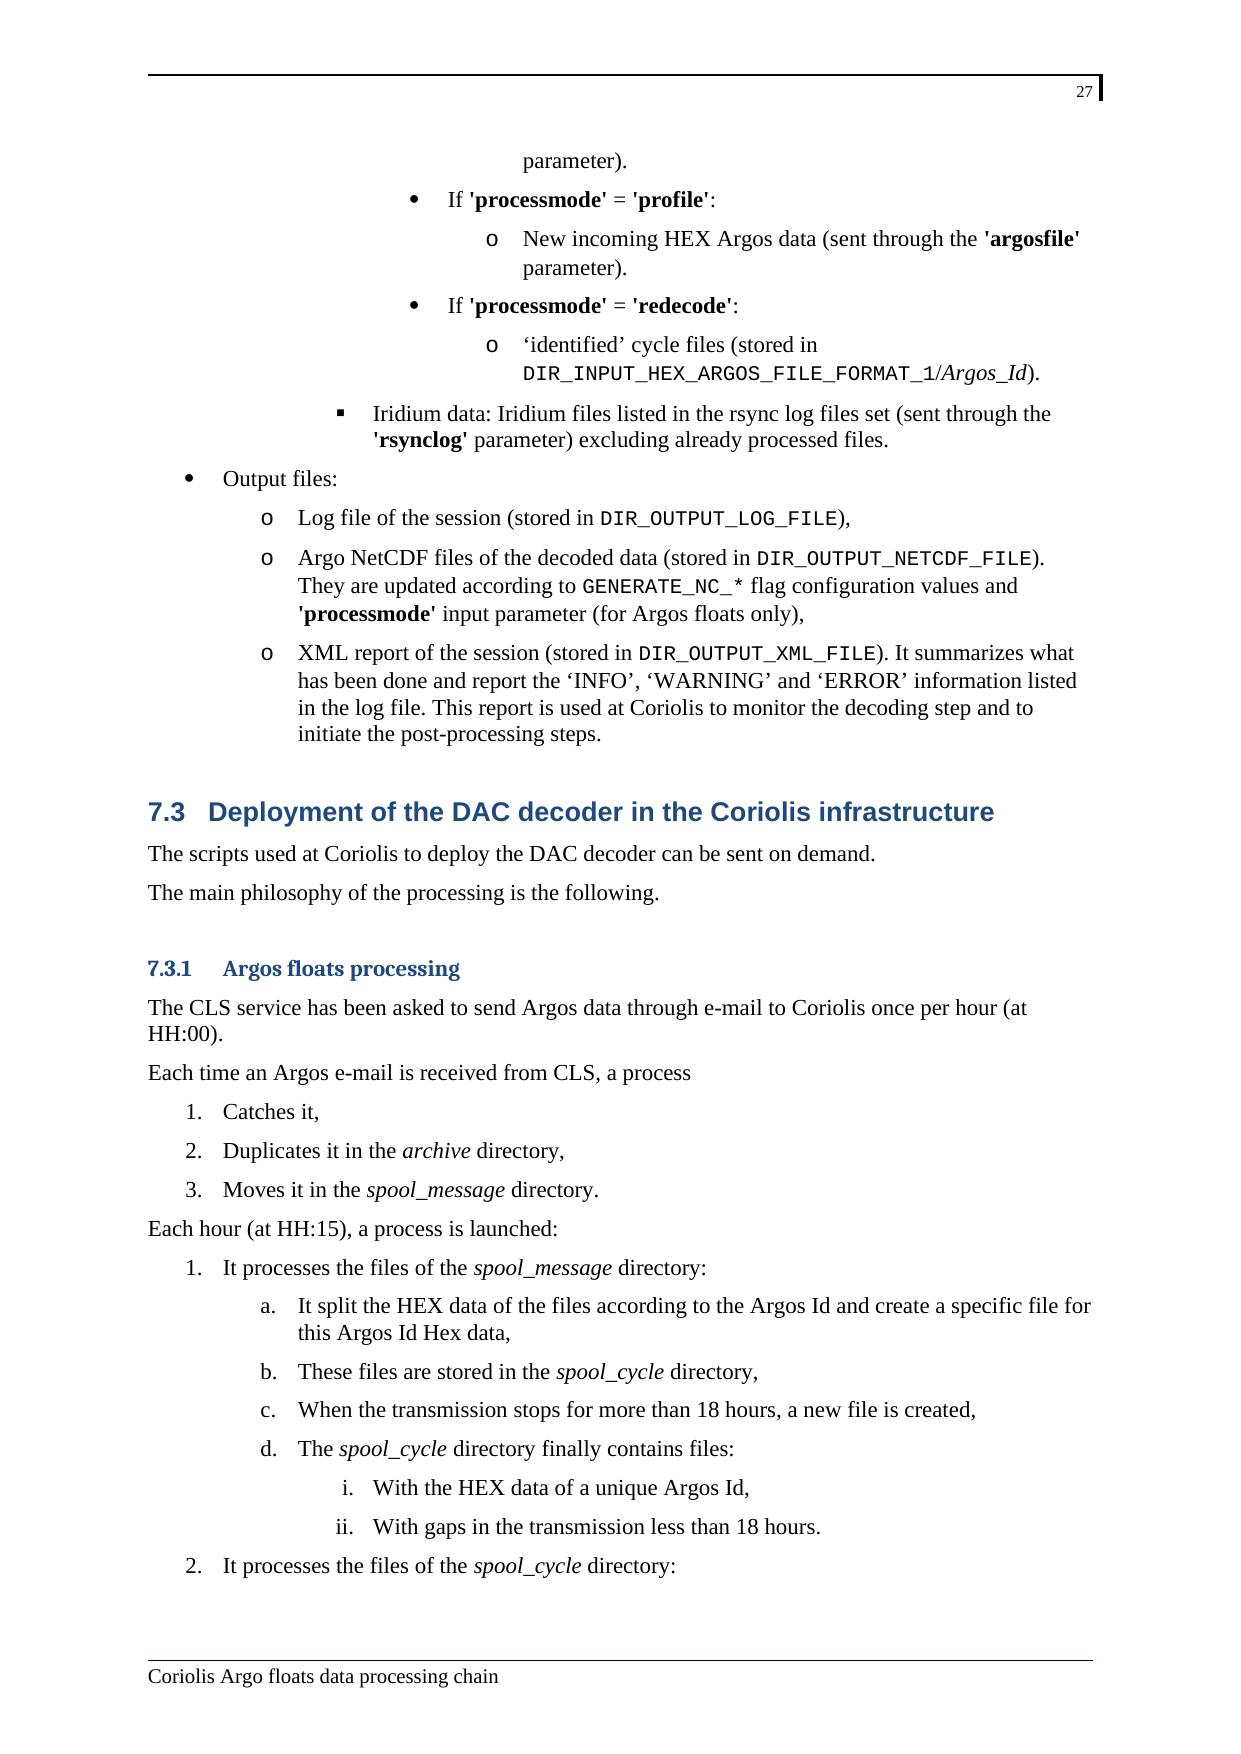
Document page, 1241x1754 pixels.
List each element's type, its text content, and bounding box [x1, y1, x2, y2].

subtitle Deployment of the DAC decoder in the Coriolis infrastructure [148, 796, 1093, 828]
list Output files: [185, 465, 1093, 491]
subtitle Argos floats processing [148, 955, 1093, 982]
list Catches it, [185, 1098, 1093, 1124]
list It processes the files of the spool_cycle directory: [185, 1552, 1093, 1578]
list These files are stored in the spool_cycle directory, [260, 1358, 1093, 1384]
list When the transmission stops for more than 18 hours, a new file is created, [260, 1397, 1093, 1423]
list If 'processmode' = 'redecode': [410, 292, 1093, 319]
list The spool_cycle directory finally contains files: [260, 1435, 1093, 1462]
text Each hour (at HH:15), a process is launched: [148, 1215, 1093, 1241]
text Each time an Argos e-mail is received from CLS, a process [148, 1059, 1093, 1086]
text The scripts used at Coriolis to deploy the DAC decoder can be sent on demand. [148, 840, 1093, 866]
list With the HEX data of a unique Argos Id, [354, 1474, 1093, 1501]
text The main philosophy of the processing is the following. [148, 879, 1093, 905]
list It processes the files of the spool_message directory: [185, 1254, 1093, 1280]
list Iridium data: Iridium files listed in the rsync log files set (sent through the 'rsynclog' parameter) excluding already processed files. [335, 399, 1093, 452]
list It split the HEX data of the files according to the Argos Id and create a specific file for this Argos Id Hex data, [260, 1292, 1093, 1345]
list Argo NetCDF files of the decoded data (stored in DIR_OUTPUT_NETCDF_FILE). They are updated according to GENERATE_NC_* flag configuration values and 'processmode' input parameter (for Argos floats only), [260, 544, 1093, 627]
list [485, 225, 1093, 280]
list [485, 148, 1093, 174]
text The CLS service has been asked to send Argos data through e-mail to Coriolis once per hour (at HH:00). [148, 994, 1093, 1047]
list ‘identified’ cycle files (stored in DIR_INPUT_HEX_ARGOS_FILE_FORMAT_1/Argos_Id). [485, 331, 1093, 387]
list Duplicates it in the archive directory, [185, 1137, 1093, 1163]
list Moves it in the spool_message directory. [185, 1176, 1093, 1202]
list XML report of the session (stored in DIR_OUTPUT_XML_FILE). It summarizes what has been done and report the ‘INFO’, ‘WARNING’ and ‘ERROR’ information listed in the log file. This report is used at Coriolis to monitor the decoding step and to initiate the post-processing steps. [260, 639, 1093, 746]
list If 'processmode' = 'profile': [410, 186, 1093, 213]
list With gaps in the transmission less than 18 hours. [354, 1513, 1093, 1539]
list Log file of the session (stored in DIR_OUTPUT_LOG_FILE), [260, 504, 1093, 532]
